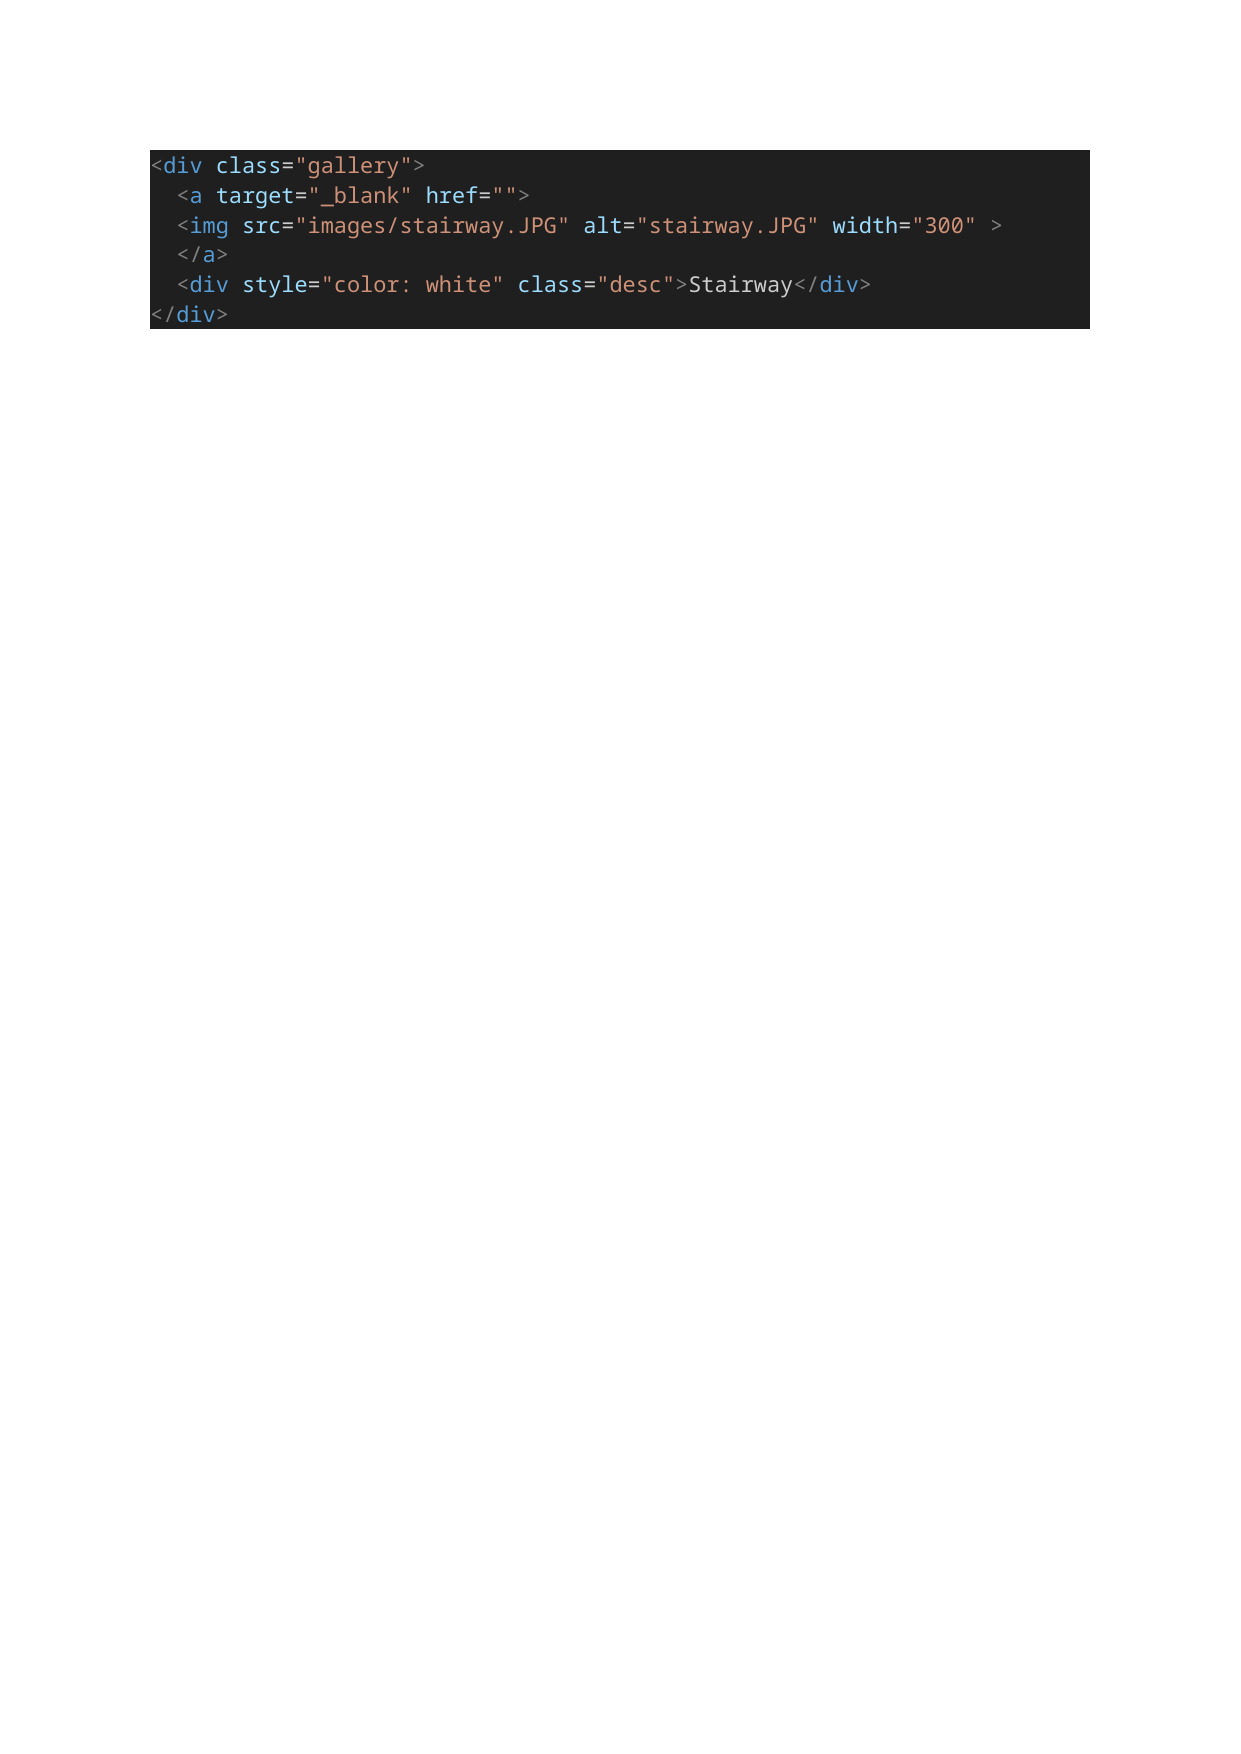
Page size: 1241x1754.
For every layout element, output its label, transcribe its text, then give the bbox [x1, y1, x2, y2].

text <div class="gallery"> [150, 150, 1090, 180]
text </a> [150, 239, 1090, 269]
text <div style="color: white" class="desc">Stairway</div> [150, 269, 1090, 299]
text <img src="images/stairway.JPG" alt="stairway.JPG" width="300" > [150, 209, 1090, 239]
text </div> [150, 299, 1090, 329]
text <a target="_blank" href=""> [150, 180, 1090, 209]
